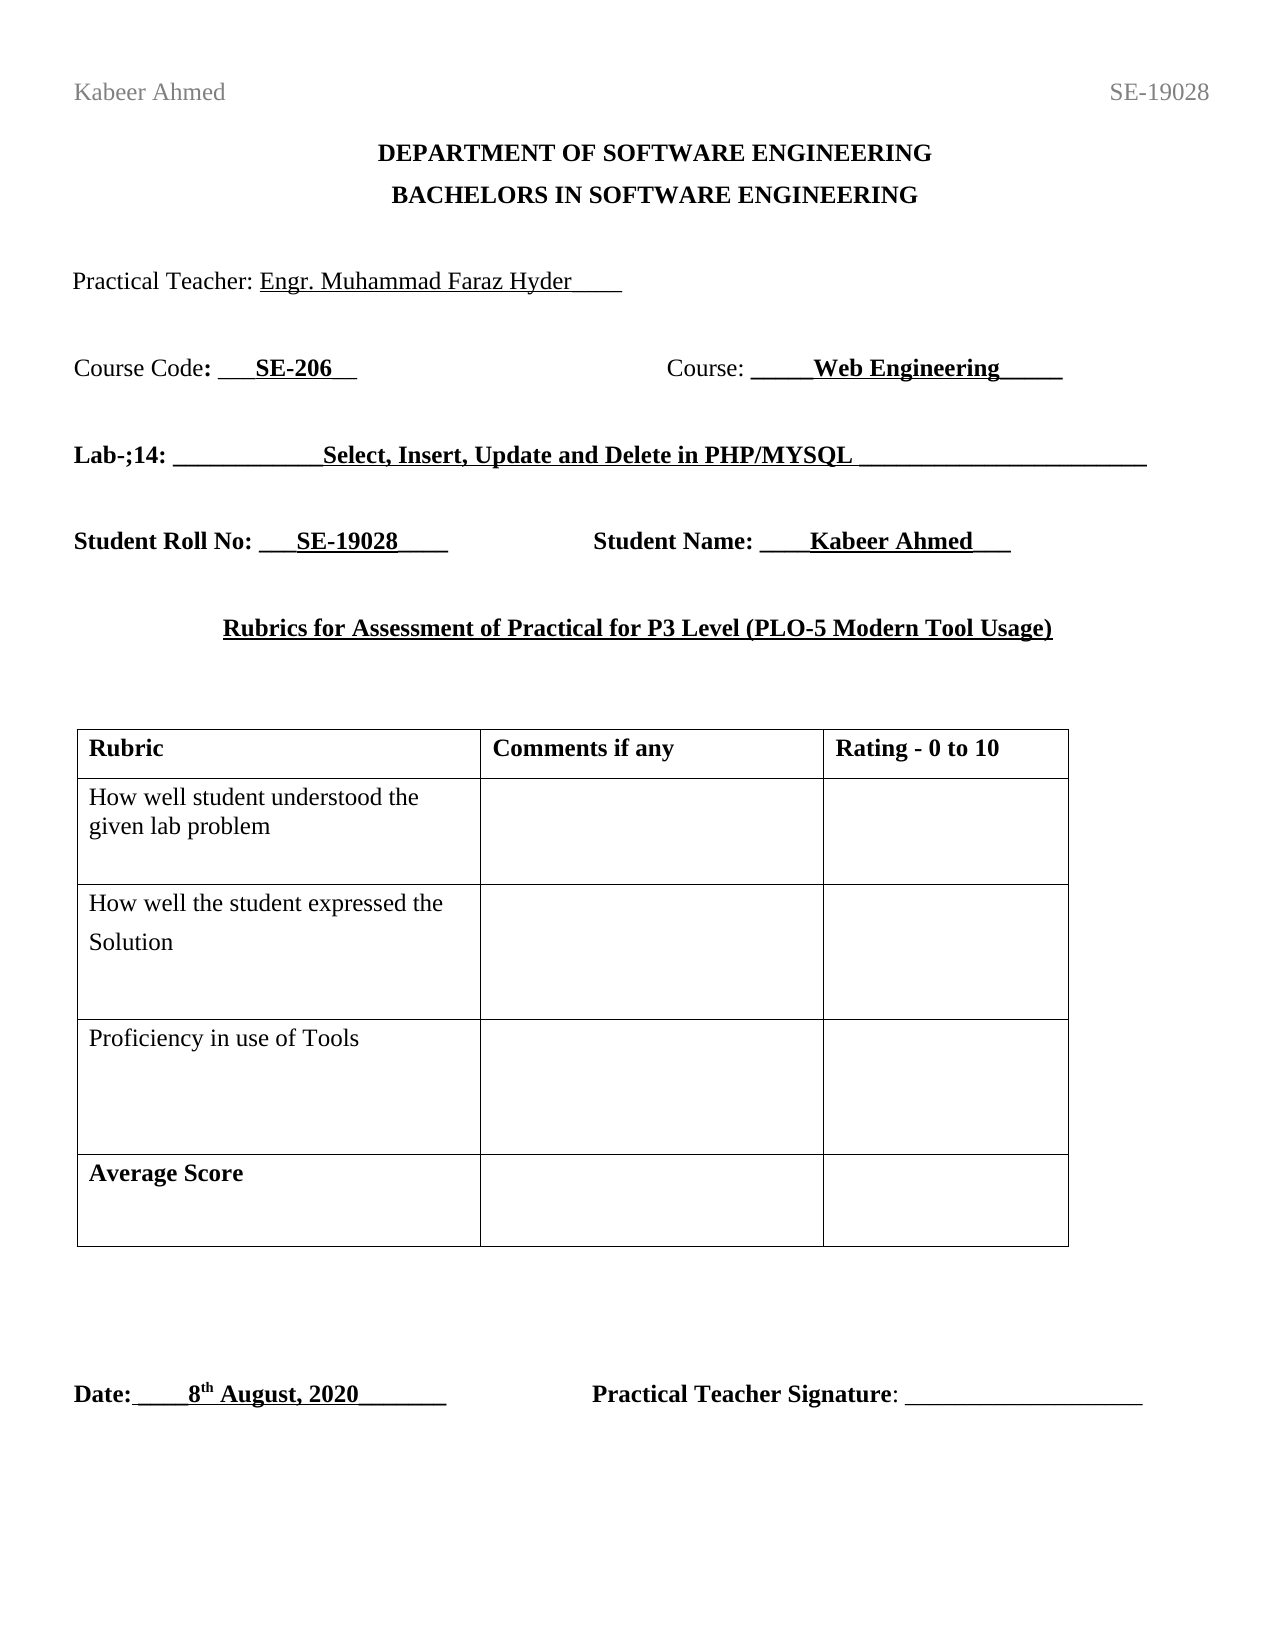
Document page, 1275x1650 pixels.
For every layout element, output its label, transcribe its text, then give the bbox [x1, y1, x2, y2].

table_cell [824, 1155, 1068, 1246]
text Lab-;14: ____________Select, Insert, Update and Delete in PHP/MYSQL _______________________ [73, 440, 1204, 469]
text Practical Teacher: Engr. Muhammad Faraz Hyder____ [72, 266, 1237, 294]
text Date: ____8th August, 2020_______ Practical Teacher Signature: ___________________ [73, 1379, 1237, 1408]
table_cell [824, 1020, 1068, 1154]
table_cell How well student understood the given lab problem [78, 779, 480, 883]
table_cell [824, 885, 1068, 1018]
table_cell Average Score [78, 1155, 480, 1246]
table_cell Proficiency in use of Tools [78, 1020, 480, 1154]
table_cell How well the student expressed the Solution [78, 885, 480, 1018]
table_cell [481, 885, 823, 1018]
text DEPARTMENT OF SOFTWARE ENGINEERING [73, 138, 1237, 167]
table_cell [824, 779, 1068, 883]
text BACHELORS IN SOFTWARE ENGINEERING [73, 181, 1237, 209]
text Course Code: ___SE-206__ Course: _____Web Engineering_____ [73, 353, 1237, 382]
text Student Roll No: ___SE-19028____ Student Name: ____Kabeer Ahmed___ [73, 526, 1237, 555]
subtitle Rubrics for Assessment of Practical for P3 Level (PLO-5 Modern Tool Usage) [223, 613, 1204, 642]
table_header Rubric [78, 730, 480, 777]
table_header Rating - 0 to 10 [824, 730, 1068, 777]
table_cell [481, 779, 823, 883]
table_cell [481, 1155, 823, 1246]
table_cell [481, 1020, 823, 1154]
table_header Comments if any [481, 730, 823, 777]
